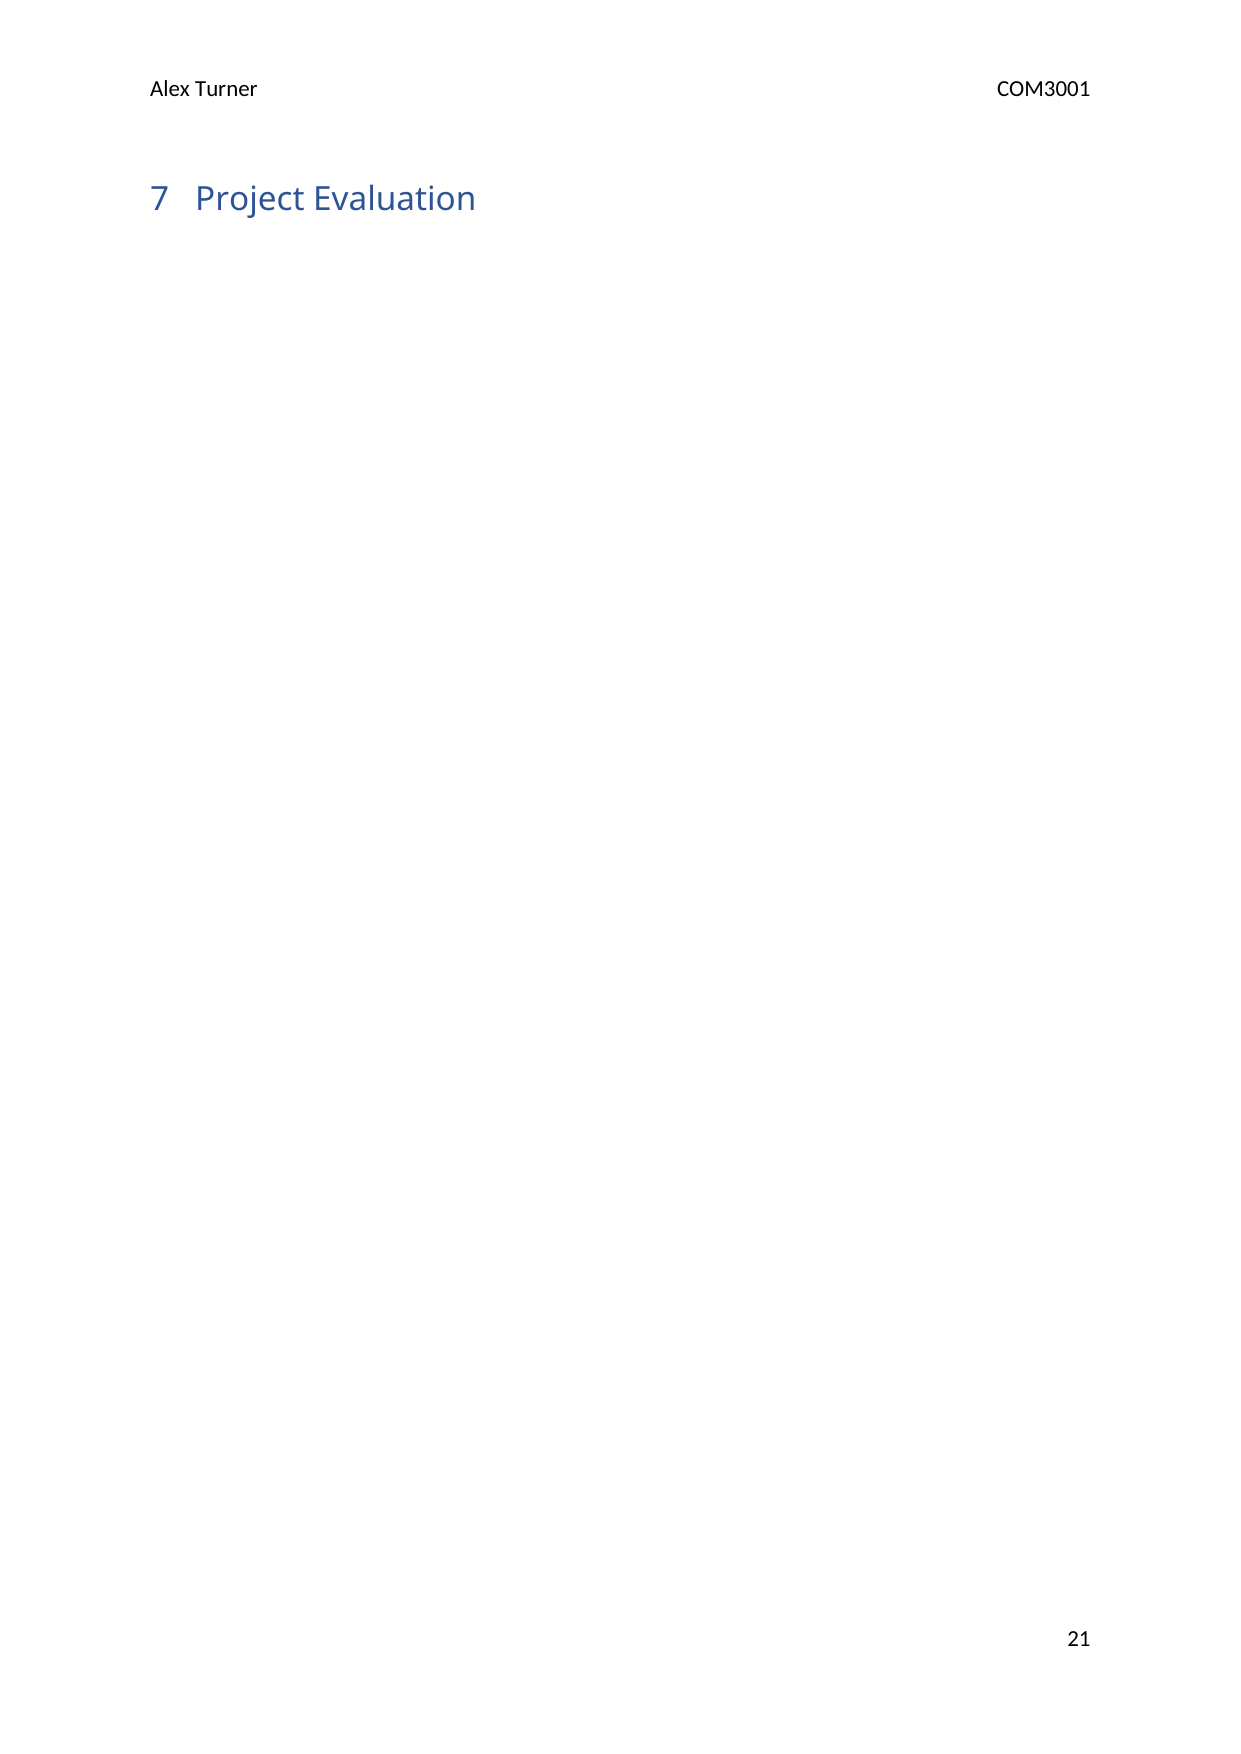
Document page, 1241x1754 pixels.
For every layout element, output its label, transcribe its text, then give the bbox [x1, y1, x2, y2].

subtitle Project Evaluation [150, 175, 1090, 220]
